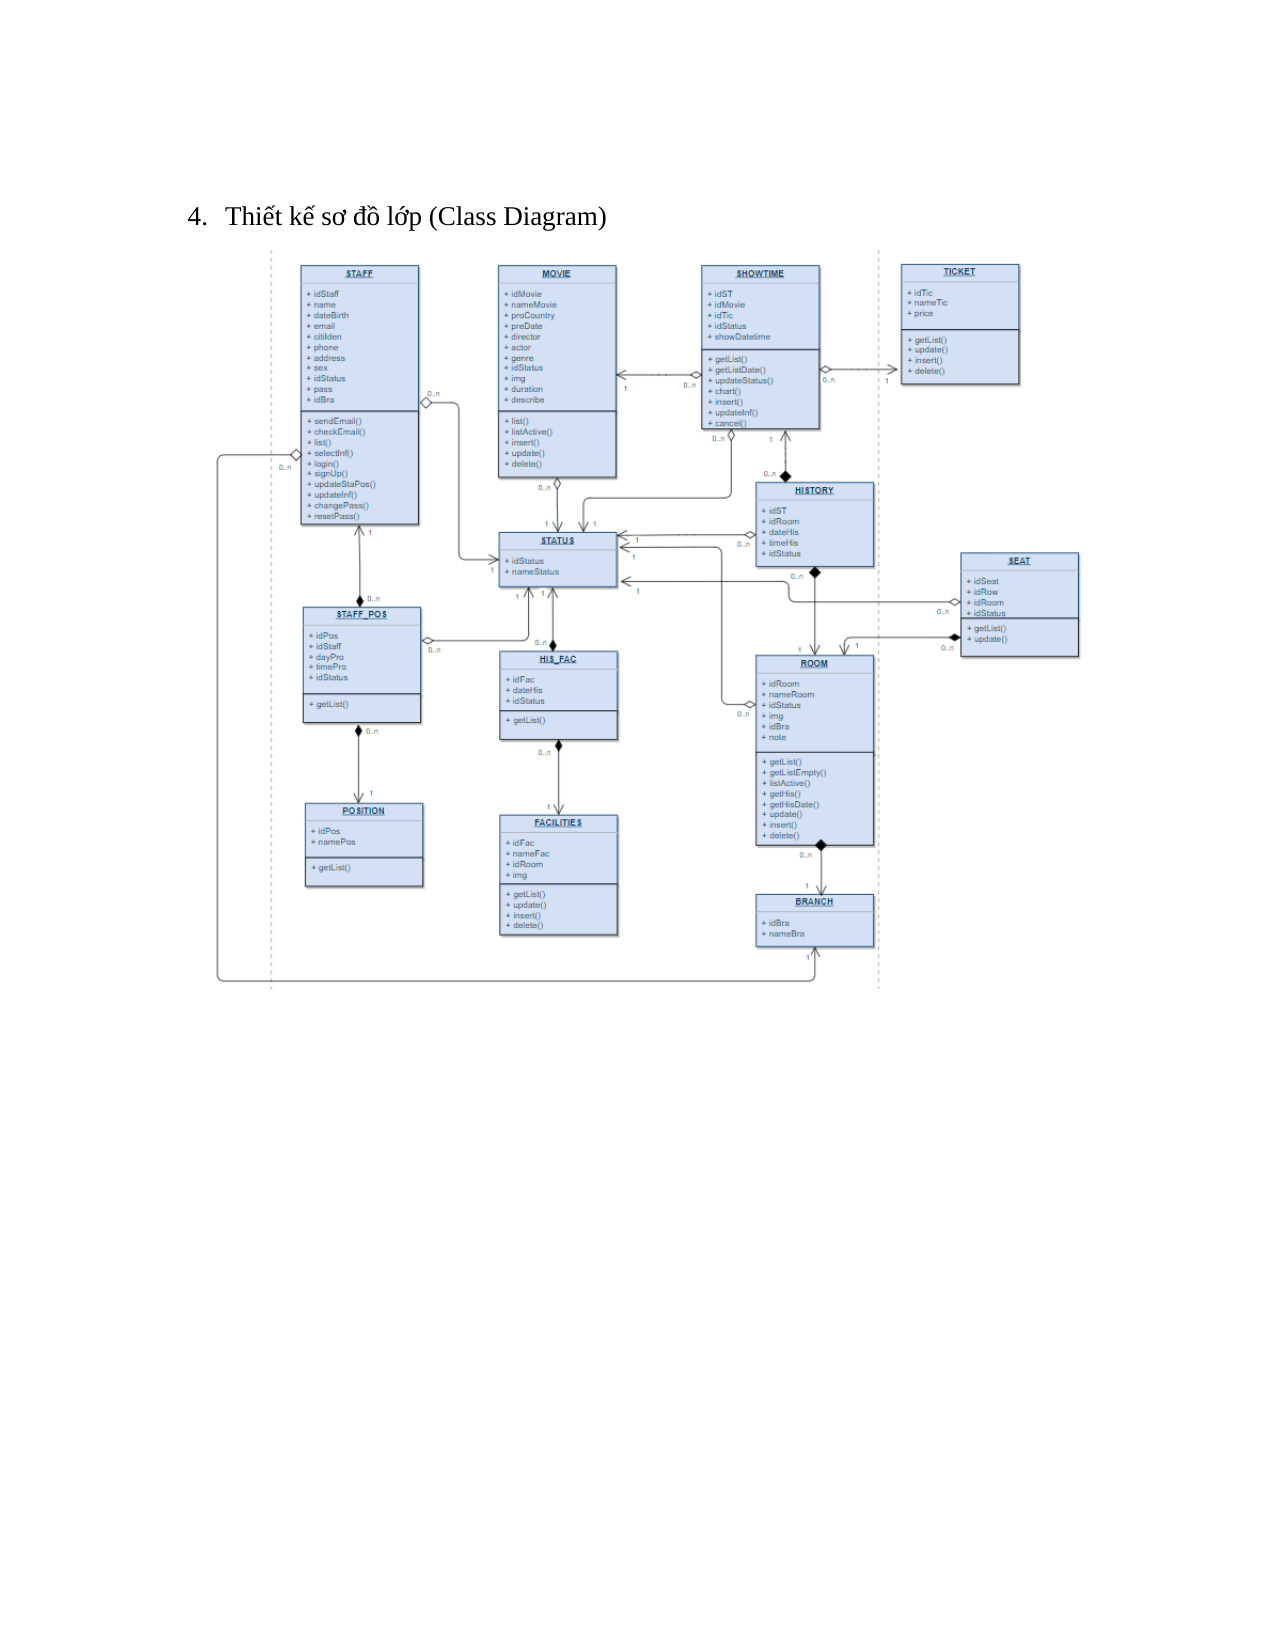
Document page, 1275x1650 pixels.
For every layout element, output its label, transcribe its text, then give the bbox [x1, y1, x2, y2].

picture [150, 250, 1125, 989]
list Thiết kế sơ đồ lớp (Class Diagram) [187, 200, 1125, 231]
